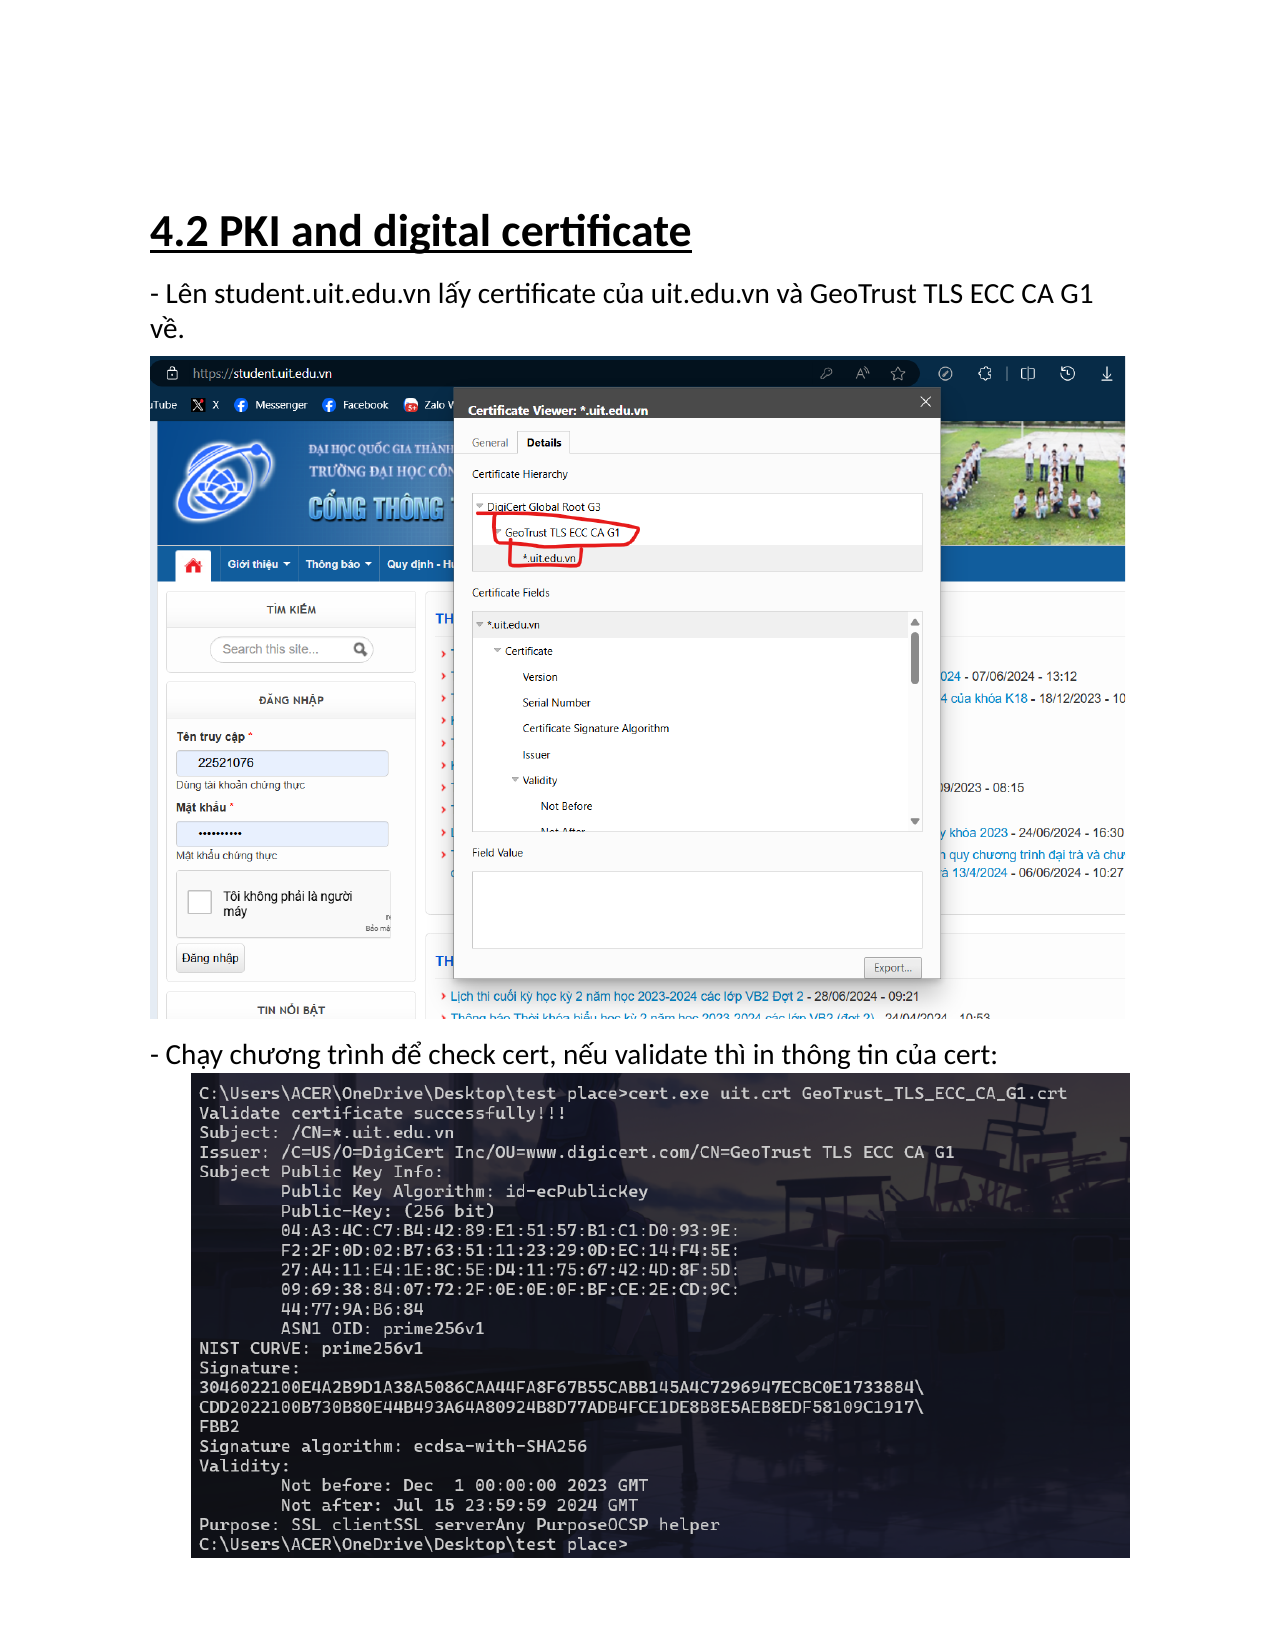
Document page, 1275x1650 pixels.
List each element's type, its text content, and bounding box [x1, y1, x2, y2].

picture [150, 356, 1125, 1019]
text - Lên student.uit.edu.vn lấy certificate của uit.edu.vn và GeoTrust TLS ECC CA G1 về. [150, 275, 1125, 346]
text 4.2 PKI and digital certificate [150, 202, 1125, 258]
picture [191, 1073, 1130, 1558]
text - Chạy chương trình để check cert, nếu validate thì in thông tin của cert: [150, 1019, 1125, 1071]
